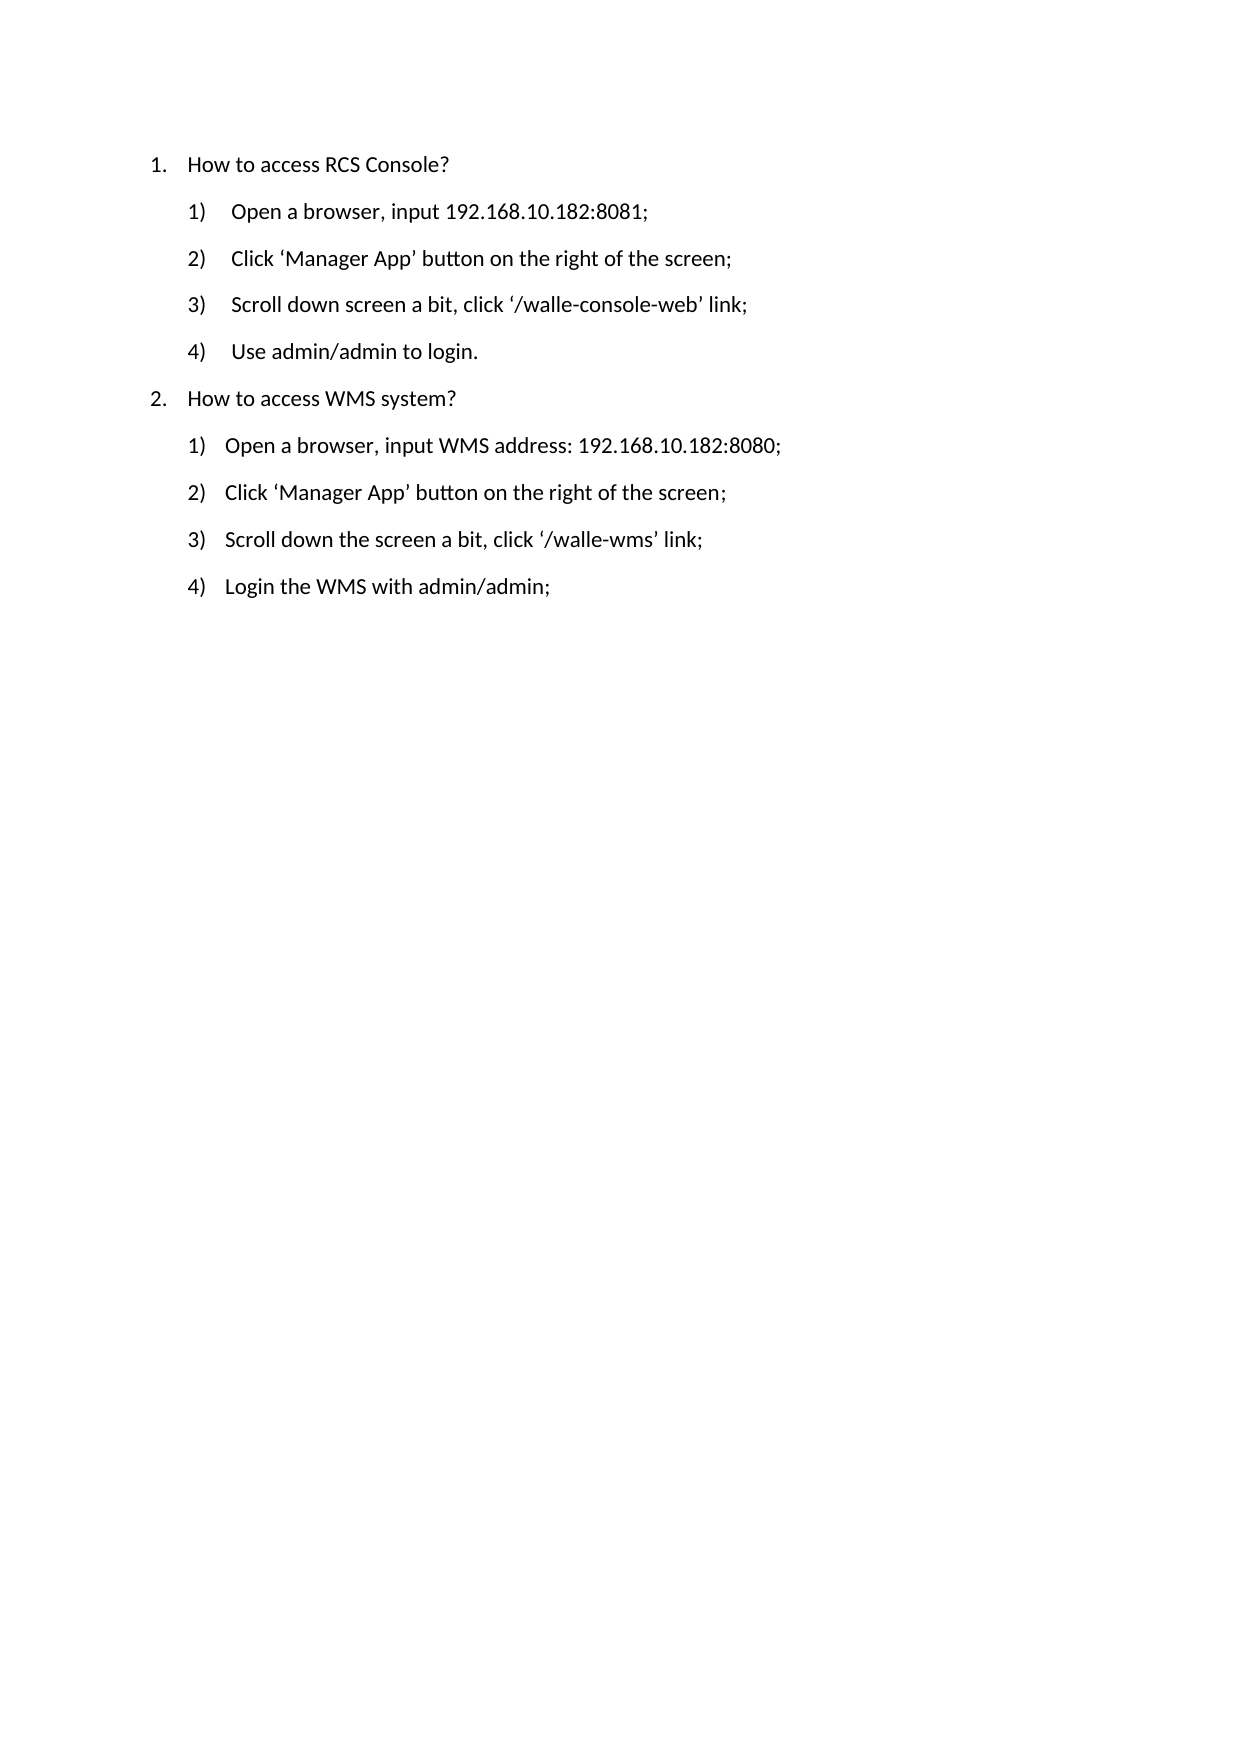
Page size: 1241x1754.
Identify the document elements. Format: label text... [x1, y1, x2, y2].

list How to access WMS system? [150, 384, 1090, 412]
list Scroll down the screen a bit, click ‘/walle-wms’ link; [187, 525, 1090, 553]
list How to access RCS Console? [150, 150, 1090, 178]
list Click ‘Manager App’ button on the right of the screen; [187, 244, 1090, 272]
list Open a browser, input 192.168.10.182:8081; [187, 197, 1090, 225]
list Click ‘Manager App’ button on the right of the screen; [187, 478, 1090, 506]
list Use admin/admin to login. [187, 337, 1090, 366]
list Login the WMS with admin/admin; [187, 572, 1090, 600]
list Scroll down screen a bit, click ‘/walle-console-web’ link; [187, 291, 1090, 319]
list Open a browser, input WMS address: 192.168.10.182:8080; [187, 431, 1090, 459]
